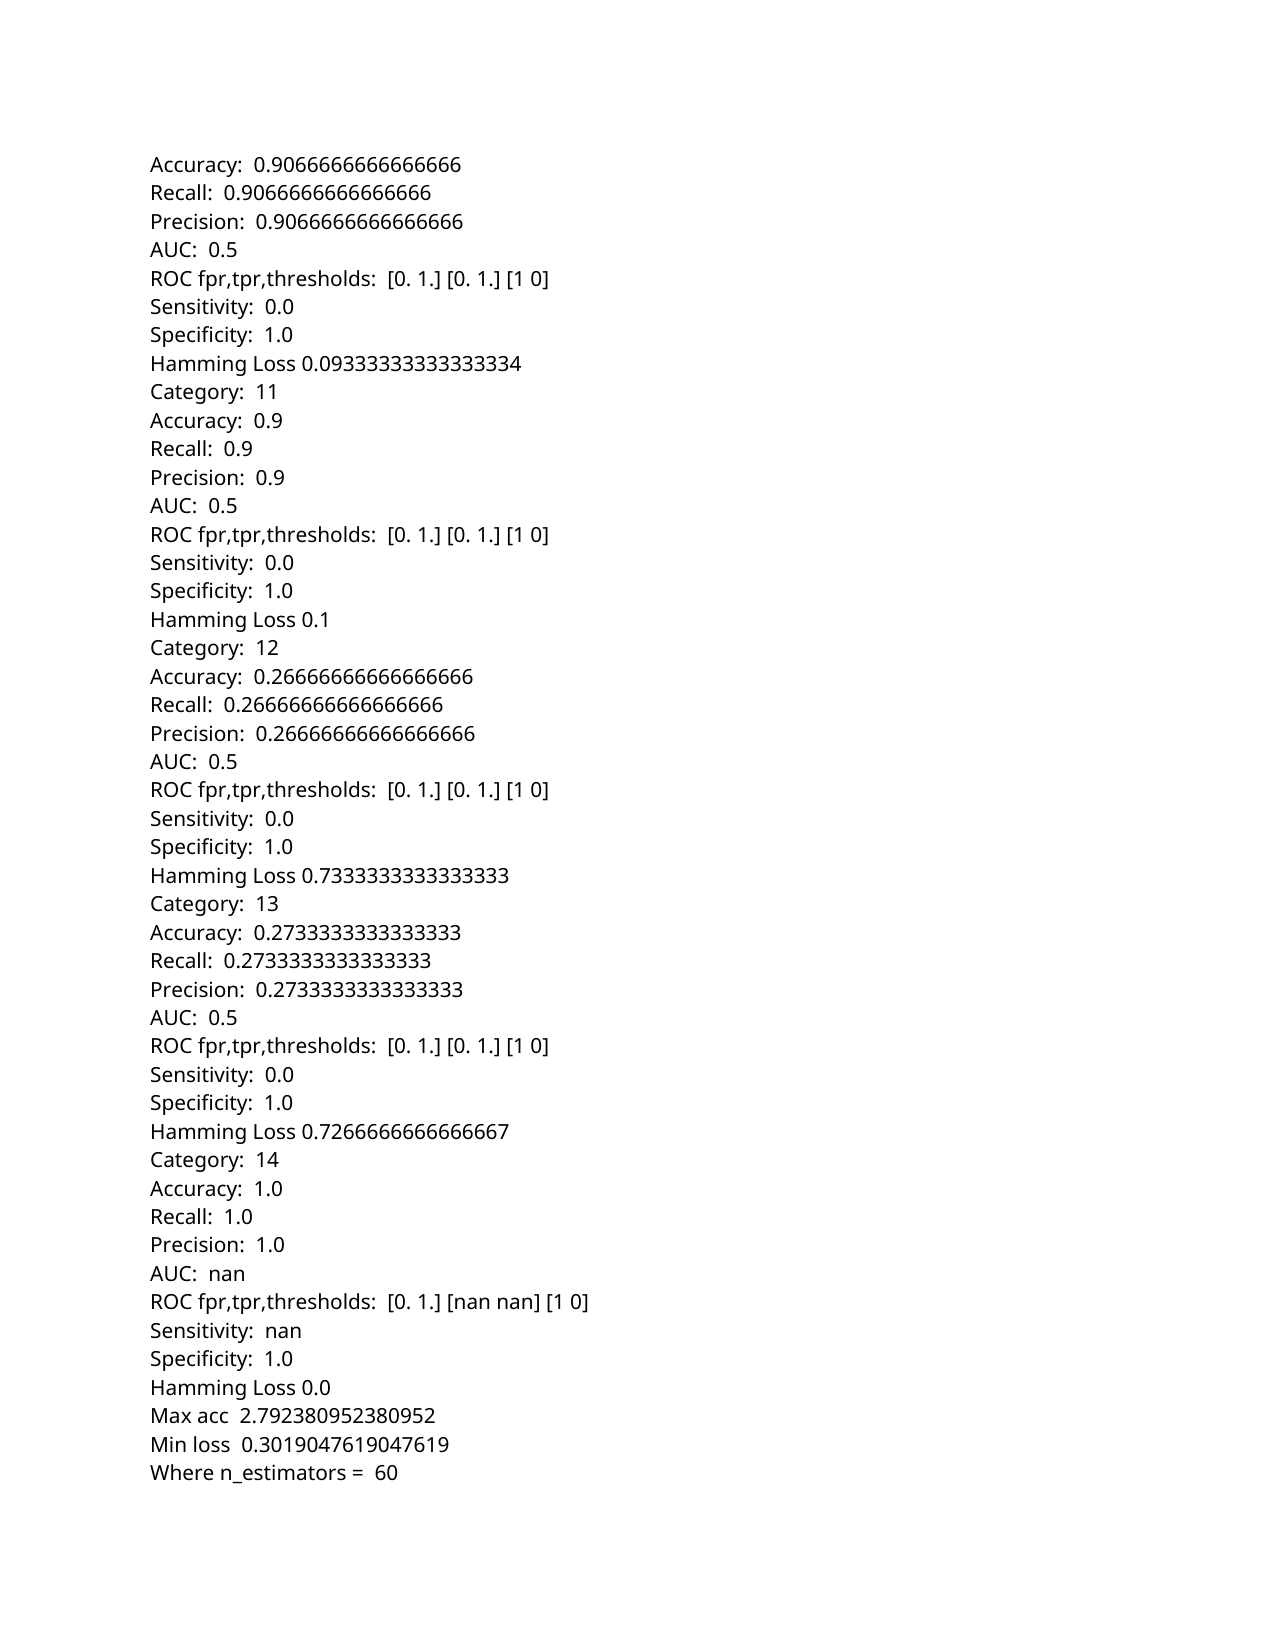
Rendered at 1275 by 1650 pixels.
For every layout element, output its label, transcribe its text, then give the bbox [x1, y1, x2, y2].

text Recall: 1.0 [150, 1202, 1125, 1231]
text Recall: 0.9066666666666666 [150, 178, 1125, 207]
text ROC fpr,tpr,thresholds: [0. 1.] [nan nan] [1 0] [150, 1287, 1125, 1316]
text ROC fpr,tpr,thresholds: [0. 1.] [0. 1.] [1 0] [150, 776, 1125, 804]
text Where n_estimators = 60 [150, 1458, 1125, 1487]
text Max acc 2.792380952380952 [150, 1401, 1125, 1430]
text AUC: 0.5 [150, 235, 1125, 264]
text AUC: nan [150, 1259, 1125, 1287]
text Accuracy: 0.26666666666666666 [150, 662, 1125, 690]
text Accuracy: 0.9066666666666666 [150, 150, 1125, 178]
text Specificity: 1.0 [150, 321, 1125, 349]
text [150, 264, 1125, 292]
text Sensitivity: 0.0 [150, 1060, 1125, 1088]
text Precision: 0.9066666666666666 [150, 207, 1125, 235]
text ROC fpr,tpr,thresholds: [0. 1.] [0. 1.] [1 0] [150, 520, 1125, 548]
text Accuracy: 0.9 [150, 406, 1125, 434]
text Sensitivity: nan [150, 1316, 1125, 1344]
text Recall: 0.26666666666666666 [150, 690, 1125, 719]
text Precision: 0.2733333333333333 [150, 975, 1125, 1003]
text Precision: 0.26666666666666666 [150, 719, 1125, 747]
text Sensitivity: 0.0 [150, 804, 1125, 832]
text AUC: 0.5 [150, 491, 1125, 520]
text Specificity: 1.0 [150, 832, 1125, 861]
text Category: 12 [150, 633, 1125, 662]
text Recall: 0.2733333333333333 [150, 946, 1125, 975]
text Hamming Loss 0.7333333333333333 [150, 861, 1125, 889]
text Specificity: 1.0 [150, 1344, 1125, 1373]
text ROC fpr,tpr,thresholds: [0. 1.] [0. 1.] [1 0] [150, 1032, 1125, 1060]
text Hamming Loss 0.1 [150, 605, 1125, 633]
text Precision: 0.9 [150, 463, 1125, 491]
text Accuracy: 1.0 [150, 1174, 1125, 1202]
text Category: 11 [150, 377, 1125, 406]
text Hamming Loss 0.7266666666666667 [150, 1117, 1125, 1145]
text Hamming Loss 0.0 [150, 1373, 1125, 1401]
text Category: 13 [150, 889, 1125, 918]
text Category: 14 [150, 1145, 1125, 1174]
text AUC: 0.5 [150, 747, 1125, 776]
text Specificity: 1.0 [150, 577, 1125, 605]
text Precision: 1.0 [150, 1231, 1125, 1259]
text Accuracy: 0.2733333333333333 [150, 918, 1125, 946]
text Hamming Loss 0.09333333333333334 [150, 349, 1125, 377]
text Specificity: 1.0 [150, 1088, 1125, 1117]
text Sensitivity: 0.0 [150, 548, 1125, 577]
text AUC: 0.5 [150, 1003, 1125, 1032]
text Sensitivity: 0.0 [150, 292, 1125, 321]
text Recall: 0.9 [150, 434, 1125, 463]
text Min loss 0.3019047619047619 [150, 1430, 1125, 1458]
